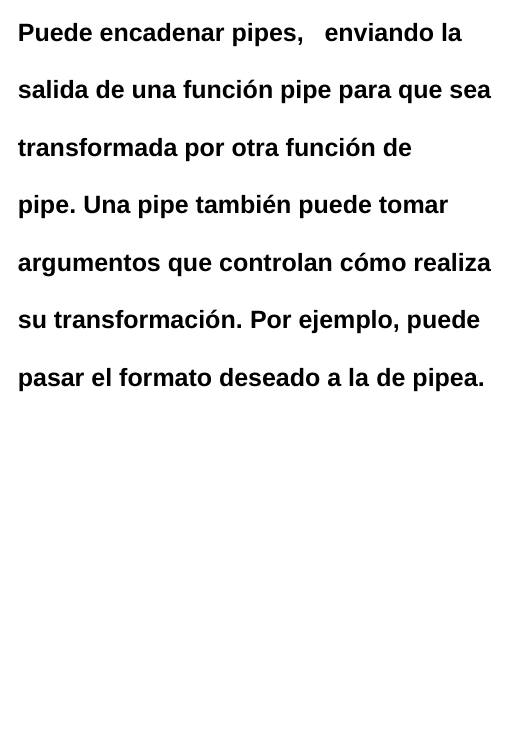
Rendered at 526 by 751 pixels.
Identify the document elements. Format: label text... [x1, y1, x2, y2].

text Puede encadenar pipes, enviando la salida de una función pipe para que sea transformada por otra función de pipe. Una pipe también puede tomar argumentos que controlan cómo realiza su transformación. Por ejemplo, puede pasar el formato deseado a la de pipea. [18, 18, 507, 391]
